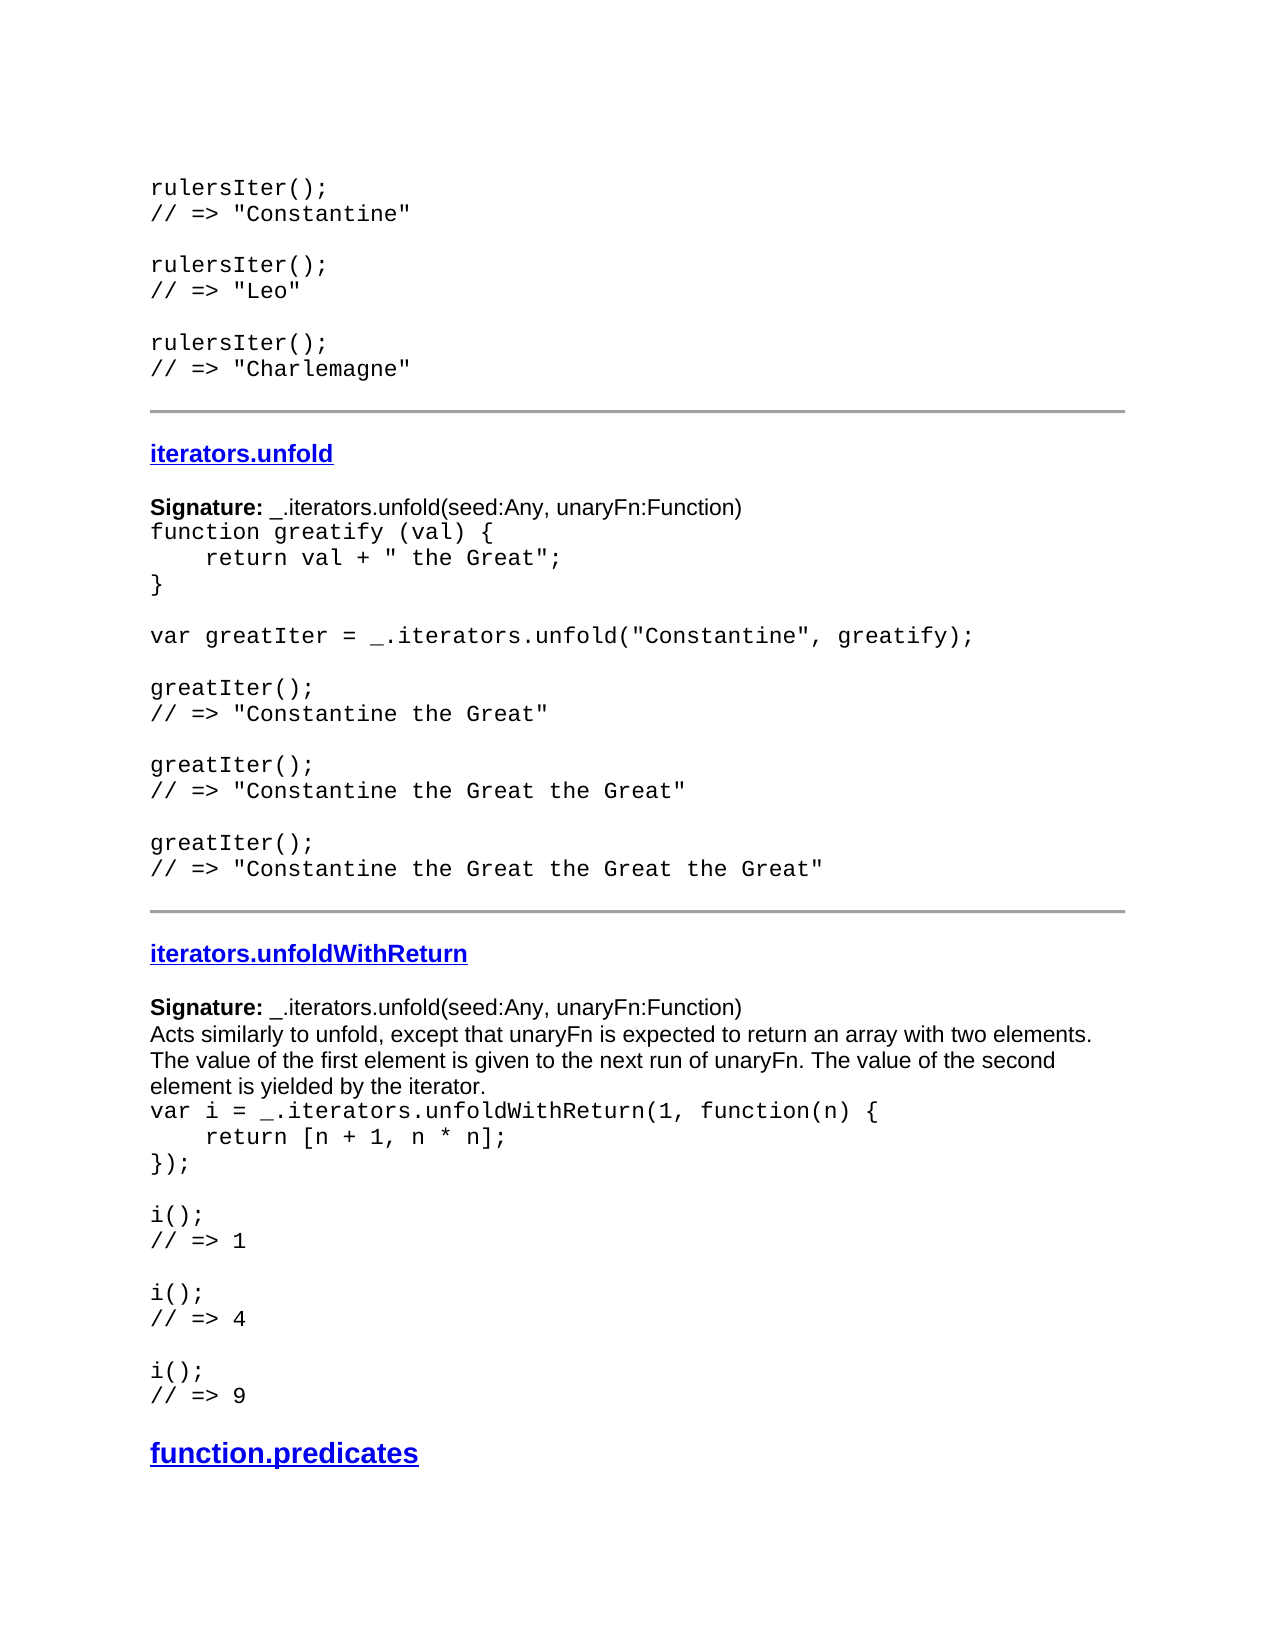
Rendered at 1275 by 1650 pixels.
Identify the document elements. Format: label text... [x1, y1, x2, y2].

text var i = _.iterators.unfoldWithReturn(1, function(n) { return [n + 1, n * n]; }); i(); // => 1 i(); // => 4 i(); // => 9 [150, 1099, 1125, 1411]
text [150, 150, 1125, 383]
subtitle function.predicates [150, 1436, 1125, 1469]
text Signature: _.iterators.unfold(seed:Any, unaryFn:Function) [150, 494, 1125, 520]
text Acts similarly to unfold, except that unaryFn is expected to return an array with two elements. The value of the first element is given to the next run of unaryFn. The value of the second element is yielded by the iterator. [150, 1021, 1125, 1099]
subtitle iterators.unfoldWithReturn [150, 914, 1125, 968]
text Signature: _.iterators.unfold(seed:Any, unaryFn:Function) [150, 994, 1125, 1021]
subtitle iterators.unfold [150, 414, 1125, 467]
text function greatify (val) { return val + " the Great"; } var greatIter = _.iterators.unfold("Constantine", greatify); greatIter(); // => "Constantine the Great" greatIter(); // => "Constantine the Great the Great" greatIter(); // => "Constantine the Great the Great the Great" [150, 520, 1125, 883]
